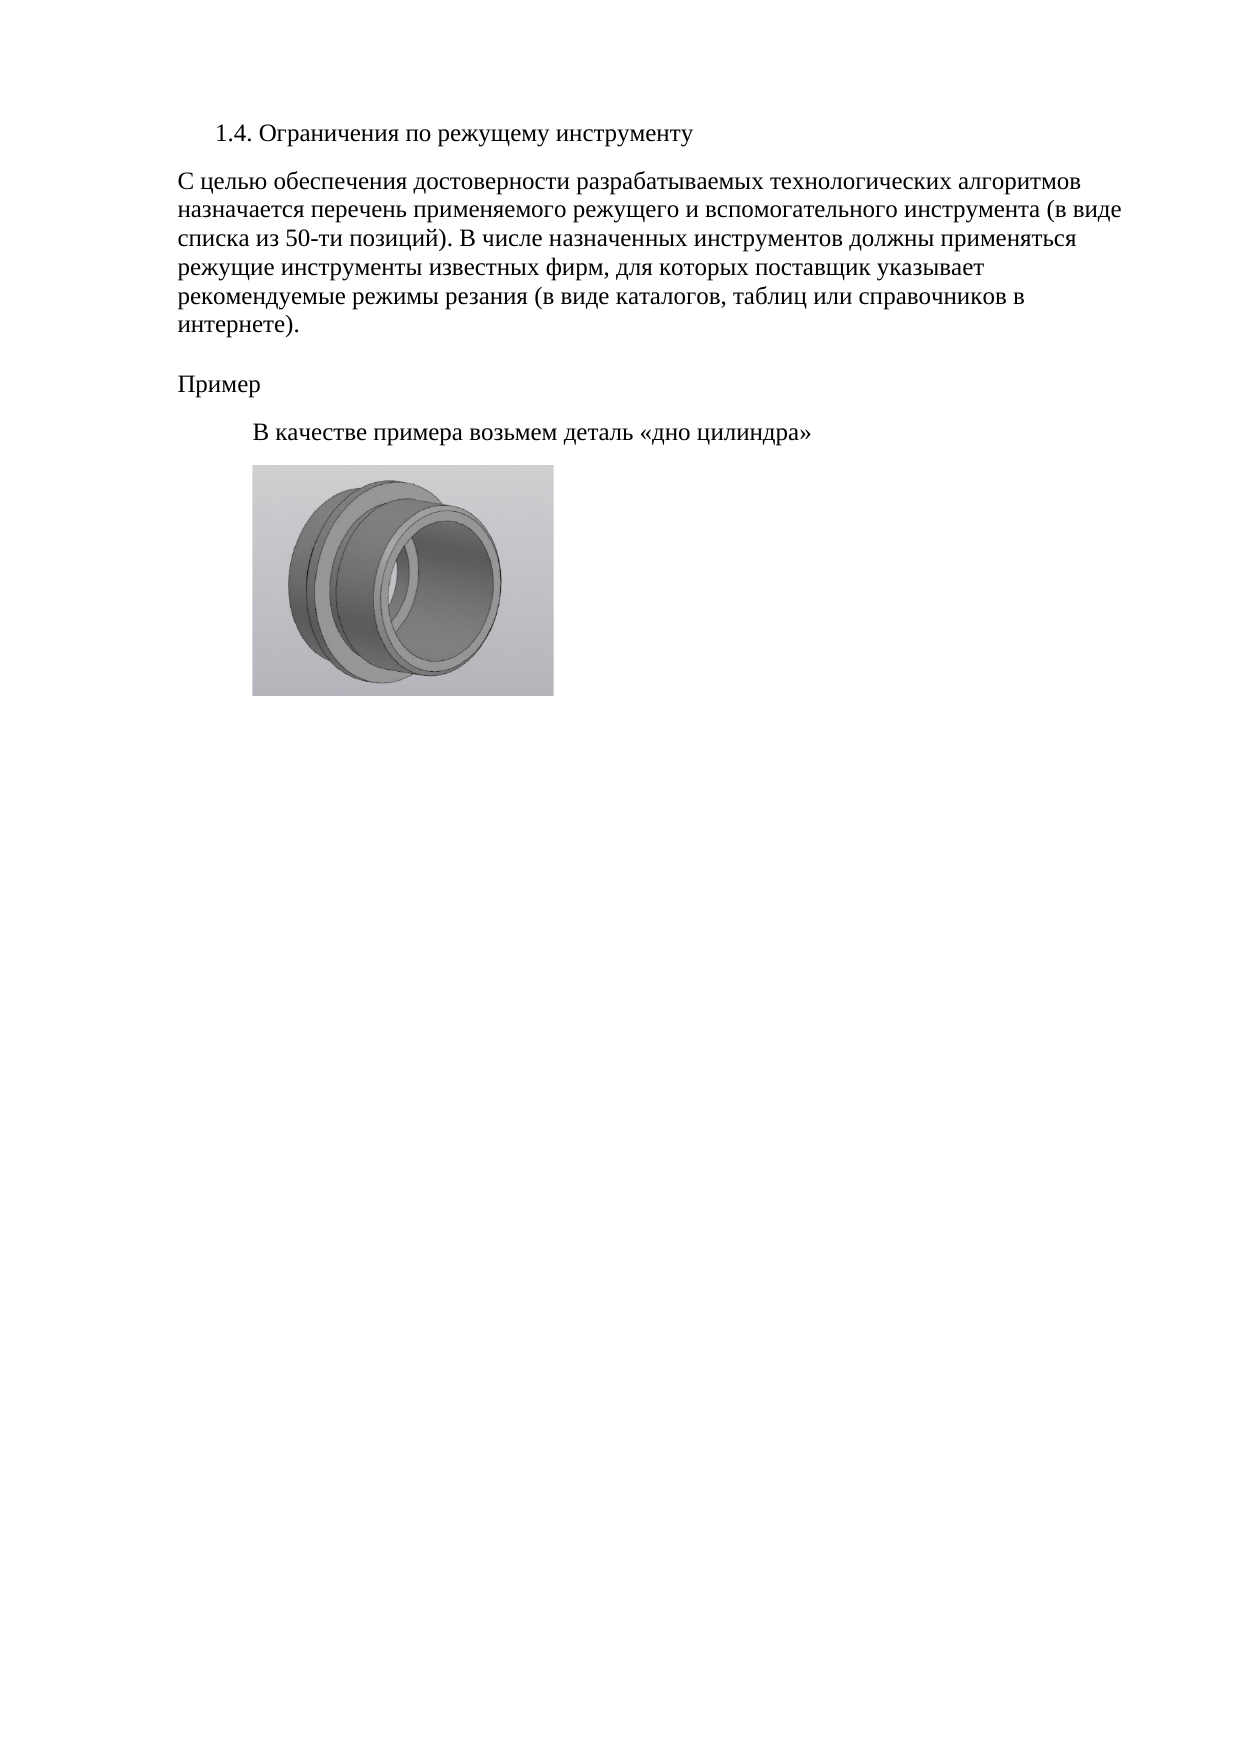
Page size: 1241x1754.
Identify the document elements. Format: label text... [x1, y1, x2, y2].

text 1.4. Ограничения по режущему инструменту [215, 118, 1152, 147]
text С целью обеспечения достоверности разрабатываемых технологических алгоритмов назначается перечень применяемого режущего и вспомогательного инструмента (в виде списка из 50-ти позиций). В числе назначенных инструментов должны применяться режущие инструменты известных фирм, для которых поставщик указывает рекомендуемые режимы резания (в виде каталогов, таблиц или справочников в интернете). [177, 166, 1152, 338]
picture [252, 465, 554, 696]
text В качестве примера возьмем деталь «дно цилиндра» [252, 417, 1152, 446]
text Пример [177, 369, 1152, 398]
